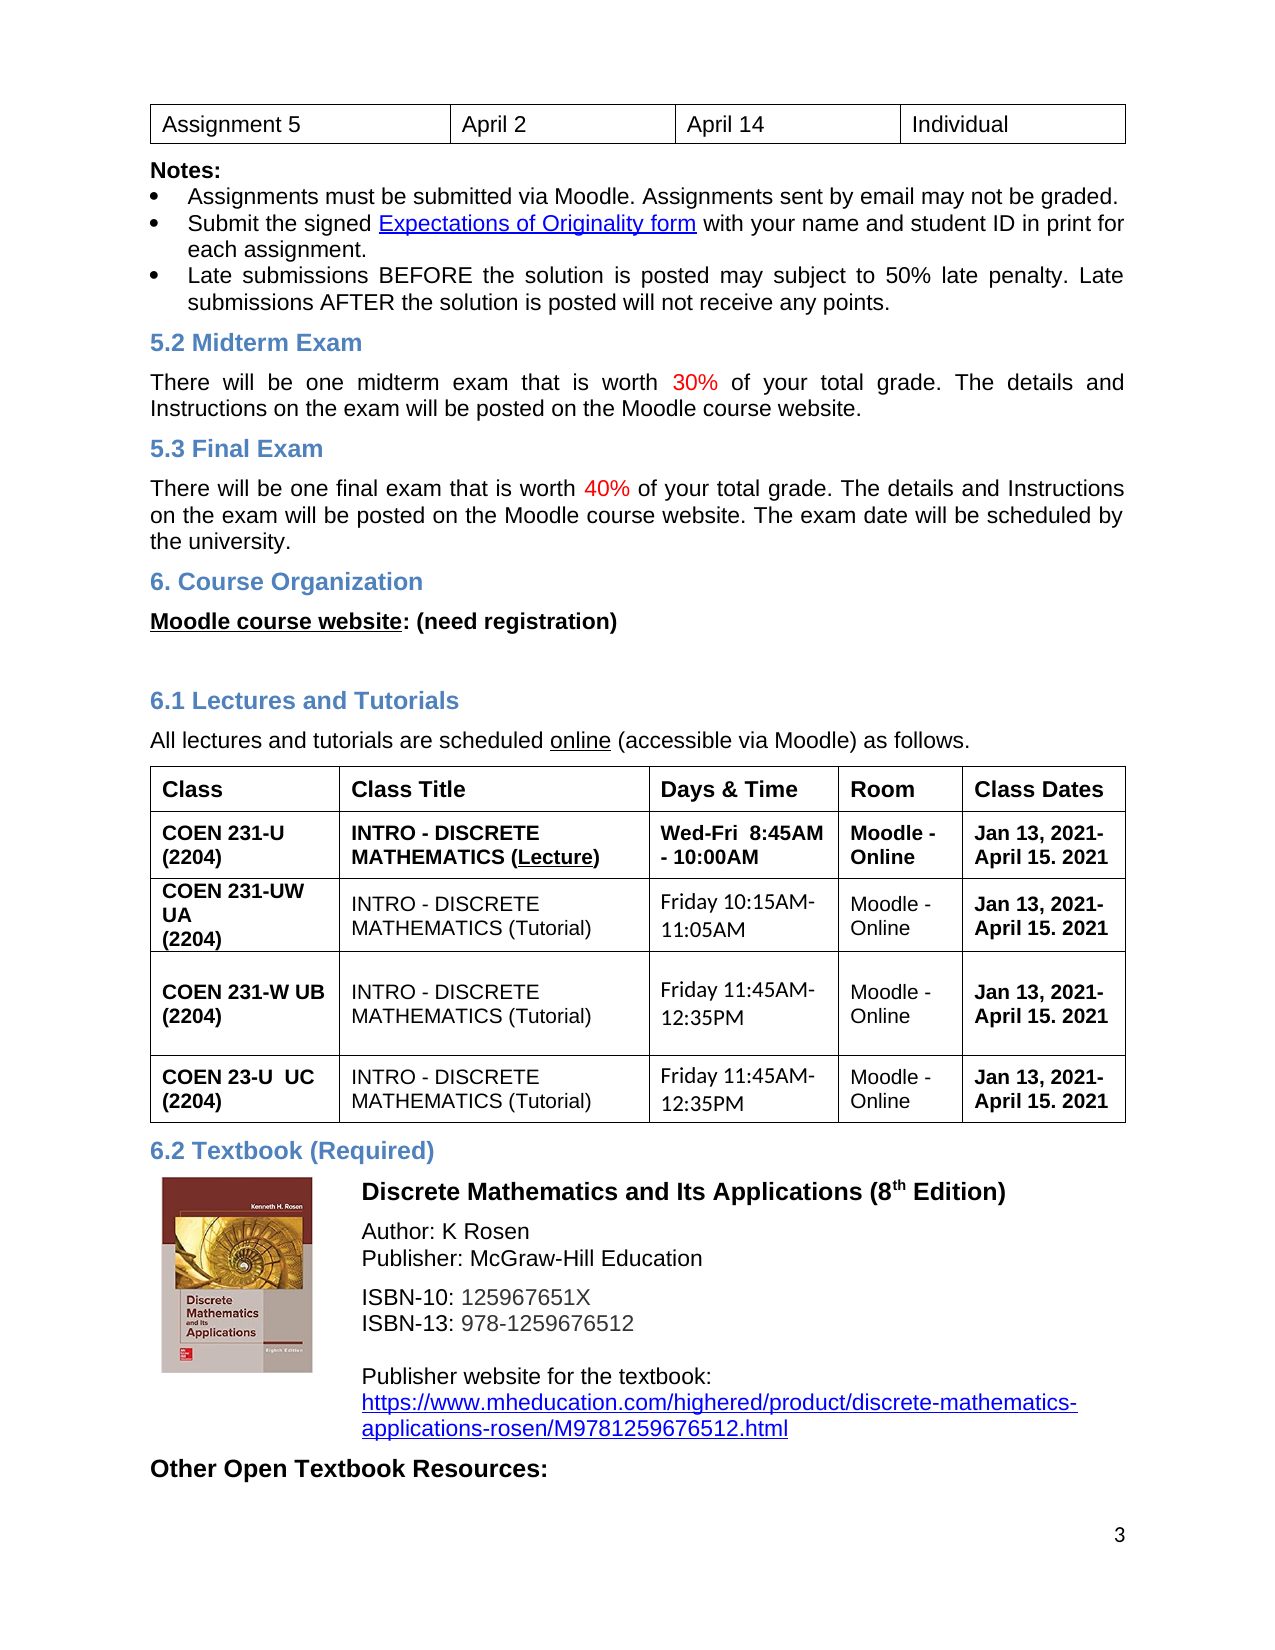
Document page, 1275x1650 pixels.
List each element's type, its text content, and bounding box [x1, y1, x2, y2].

table_cell Friday 10:15AM-11:05AM [650, 879, 838, 951]
text There will be one midterm exam that is worth 30% of your total grade. The details and Instructions on the exam will be posted on the Moodle course website. [150, 369, 1125, 421]
table_header Class Title [340, 767, 649, 811]
table_cell Friday 11:45AM-12:35PM [650, 1056, 838, 1122]
table_cell Jan 13, 2021- April 15. 2021 [963, 952, 1125, 1055]
text 6.1 Lectures and Tutorials [150, 686, 1125, 714]
table_cell COEN 231-UW UA (2204) [151, 879, 339, 951]
table_header Room [839, 767, 962, 811]
table_cell April 14 [676, 105, 900, 143]
text Other Open Textbook Resources: [150, 1454, 1125, 1483]
text All lectures and tutorials are scheduled online (accessible via Moodle) as follows. [150, 727, 1125, 753]
table_cell Jan 13, 2021- April 15. 2021 [963, 812, 1125, 878]
table_cell Friday 11:45AM-12:35PM [650, 952, 838, 1055]
text There will be one final exam that is worth 40% of your total grade. The details and Instructions on the exam will be posted on the Moodle course website. The exam date will be scheduled by the university. [150, 475, 1125, 554]
table_cell Assignment 5 [151, 105, 450, 143]
list Late submissions BEFORE the solution is posted may subject to 50% late penalty. Late submissions AFTER the solution is posted will not receive any points. [150, 262, 1125, 315]
text Moodle course website: (need registration) [150, 608, 1125, 634]
table_cell Moodle - Online [839, 879, 962, 951]
table_cell COEN 231-W UB (2204) [151, 952, 339, 1055]
text Notes: [150, 157, 1125, 183]
table_cell INTRO - DISCRETE MATHEMATICS (Lecture) [340, 812, 649, 878]
table_cell Moodle - Online [839, 812, 962, 878]
list Assignments must be submitted via Moodle. Assignments sent by email may not be graded. [150, 183, 1125, 209]
table_cell April 2 [451, 105, 675, 143]
table_cell Jan 13, 2021- April 15. 2021 [963, 879, 1125, 951]
list Submit the signed Expectations of Originality form with your name and student ID in print for each assignment. [150, 209, 1125, 262]
table_header [150, 1177, 350, 1442]
table_cell Moodle - Online [839, 1056, 962, 1122]
table_header Days & Time [650, 767, 838, 811]
text 6.2 Textbook (Required) [150, 1136, 1125, 1164]
picture [161, 1177, 313, 1373]
table_cell Wed-Fri 8:45AM - 10:00AM [650, 812, 838, 878]
table_cell INTRO - DISCRETE MATHEMATICS (Tutorial) [340, 952, 649, 1055]
table_header Discrete Mathematics and Its Applications (8th Edition) Author: K Rosen Publisher: McGraw-Hill Education ISBN-10: 125967651X ISBN-13: 978-1259676512 Publisher website for the textbook: https://www.mheducation.com/highered/product/discrete-mathematics-applications-rosen/M9781259676512.html [350, 1177, 1125, 1442]
table_header Class [151, 767, 339, 811]
table_cell COEN 23-U UC (2204) [151, 1056, 339, 1122]
table_cell Individual [901, 105, 1125, 143]
table_cell COEN 231-U (2204) [151, 812, 339, 878]
table_cell Jan 13, 2021- April 15. 2021 [963, 1056, 1125, 1122]
table_cell INTRO - DISCRETE MATHEMATICS (Tutorial) [340, 1056, 649, 1122]
text 5.3 Final Exam [150, 434, 1125, 463]
text 5.2 Midterm Exam [150, 327, 1125, 356]
text 6. Course Organization [150, 567, 1125, 596]
table_cell INTRO - DISCRETE MATHEMATICS (Tutorial) [340, 879, 649, 951]
table_header Class Dates [963, 767, 1125, 811]
table_cell Moodle - Online [839, 952, 962, 1055]
